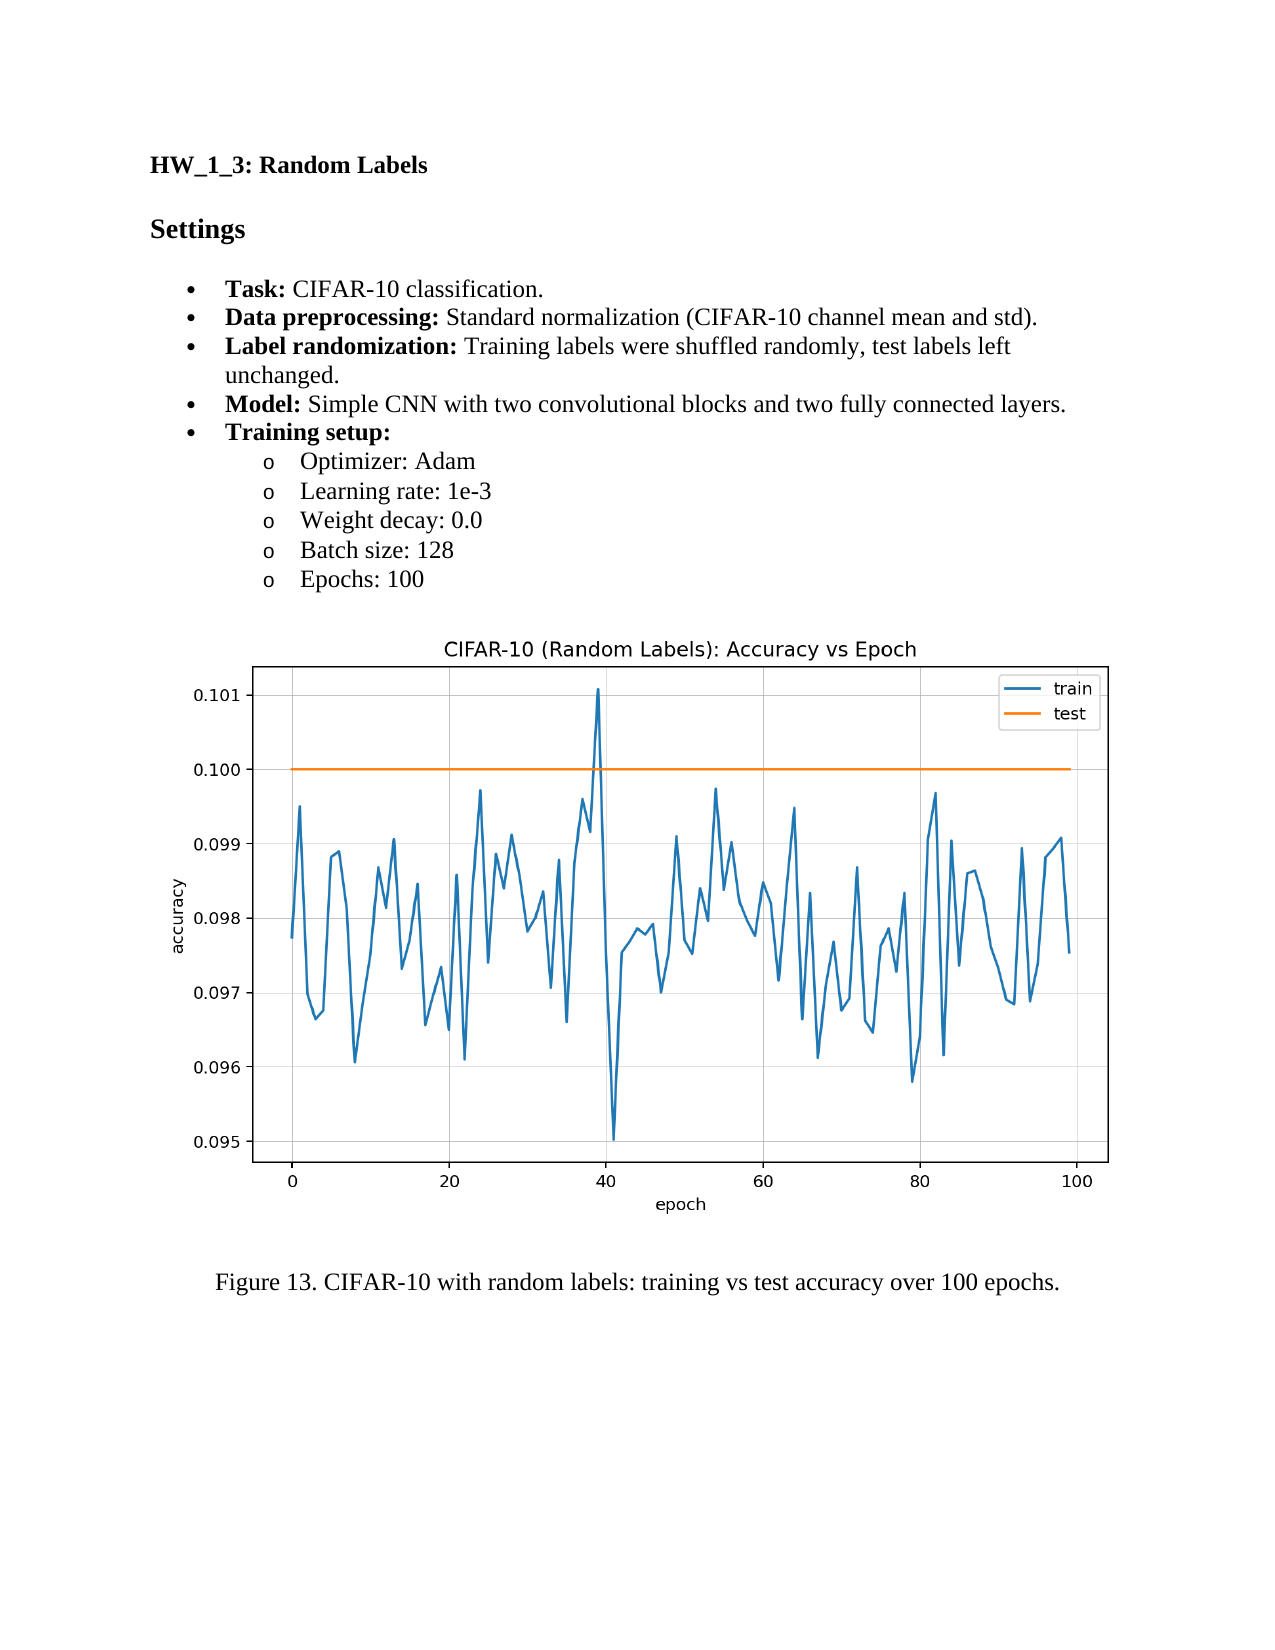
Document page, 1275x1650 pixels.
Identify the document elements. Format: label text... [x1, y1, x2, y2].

list Training setup: [187, 417, 1125, 446]
list Model: Simple CNN with two convolutional blocks and two fully connected layers. [187, 389, 1125, 417]
list Task: CIFAR-10 classification. [187, 274, 1125, 302]
list Optimizer: Adam [262, 446, 1125, 476]
picture [150, 623, 1125, 1233]
list Learning rate: 1e-3 [262, 476, 1125, 505]
list Batch size: 128 [262, 535, 1125, 564]
list Epochs: 100 [262, 564, 1125, 594]
text Figure 13. CIFAR-10 with random labels: training vs test accuracy over 100 epochs. [150, 1267, 1125, 1296]
list Label randomization: Training labels were shuffled randomly, test labels left unchanged. [187, 331, 1125, 389]
list Weight decay: 0.0 [262, 505, 1125, 535]
text HW_1_3: Random Labels [150, 150, 1125, 179]
text Settings [150, 212, 1125, 244]
list Data preprocessing: Standard normalization (CIFAR-10 channel mean and std). [187, 302, 1125, 331]
